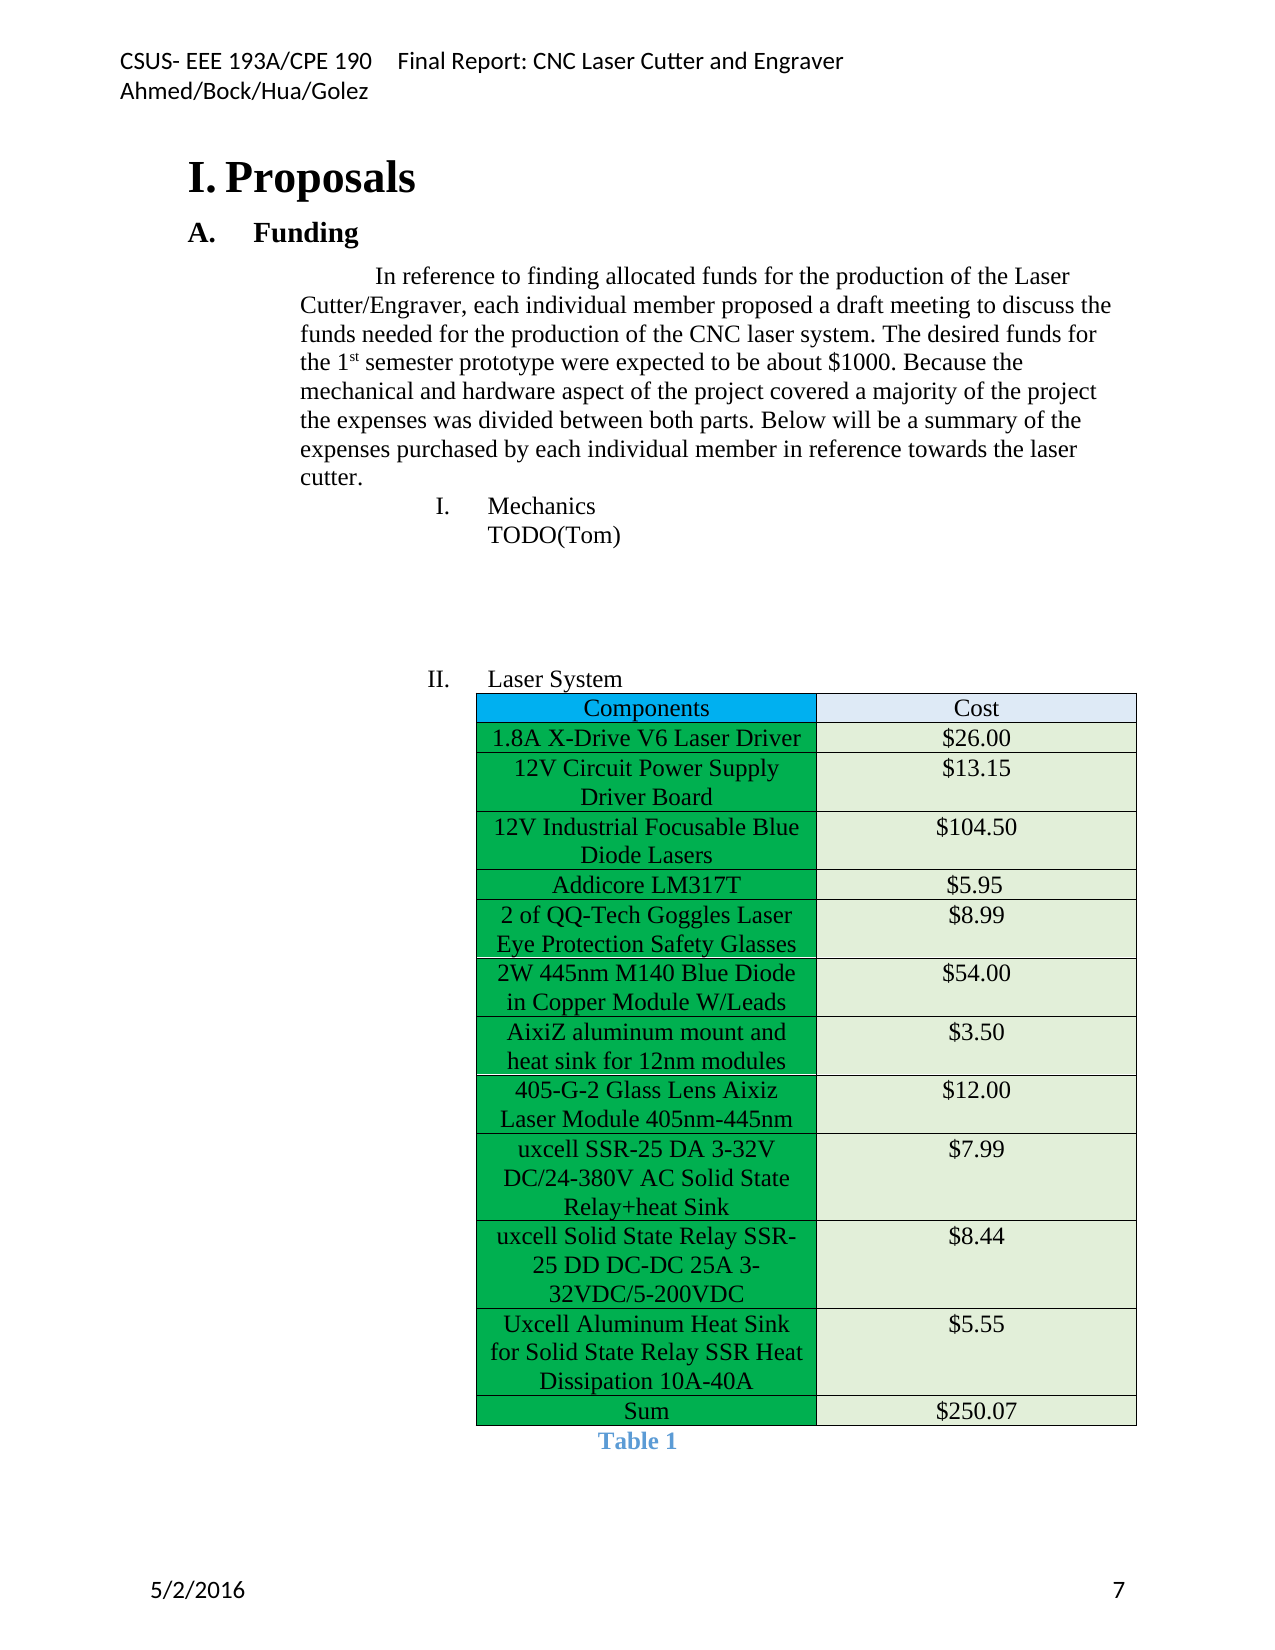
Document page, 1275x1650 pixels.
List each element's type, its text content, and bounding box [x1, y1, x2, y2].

text In reference to finding allocated funds for the production of the Laser Cutter/Engraver, each individual member proposed a draft meeting to discuss the funds needed for the production of the CNC laser system. The desired funds for the 1st semester prototype were expected to be about $1000. Because the mechanical and hardware aspect of the project covered a majority of the project the expenses was divided between both parts. Below will be a summary of the expenses purchased by each individual member in reference towards the laser cutter. [300, 261, 1125, 491]
subtitle Proposals [187, 150, 1125, 203]
table_header Components [477, 694, 816, 722]
table_cell 2 of QQ-Tech Goggles Laser Eye Protection Safety Glasses [477, 900, 816, 957]
table_cell $5.55 [817, 1309, 1136, 1395]
table_cell $8.99 [817, 900, 1136, 957]
table_cell 12V Industrial Focusable Blue Diode Lasers [477, 812, 816, 869]
table_cell $8.44 [817, 1221, 1136, 1308]
table_cell $5.95 [817, 870, 1136, 899]
table_cell uxcell Solid State Relay SSR-25 DD DC-DC 25A 3-32VDC/5-200VDC [477, 1221, 816, 1308]
text Table 1 [150, 1426, 1125, 1454]
table_cell Uxcell Aluminum Heat Sink for Solid State Relay SSR Heat Dissipation 10A-40A [477, 1309, 816, 1395]
table_cell 2W 445nm M140 Blue Diode in Copper Module W/Leads [477, 959, 816, 1016]
table_cell $54.00 [817, 959, 1136, 1016]
table_cell AixiZ aluminum mount and heat sink for 12nm modules [477, 1017, 816, 1074]
table_cell $3.50 [817, 1017, 1136, 1074]
subtitle Funding [187, 215, 1125, 249]
table_cell $13.15 [817, 753, 1136, 811]
table_cell $12.00 [817, 1076, 1136, 1133]
table_cell $7.99 [817, 1134, 1136, 1220]
table_cell 12V Circuit Power Supply Driver Board [477, 753, 816, 811]
table_cell Addicore LM317T [477, 870, 816, 899]
list Mechanics [450, 491, 1125, 520]
list TODO(Tom) [487, 520, 1125, 549]
table_cell $104.50 [817, 812, 1136, 869]
list Laser System [450, 664, 1125, 692]
table_cell $250.07 [817, 1396, 1136, 1425]
table_cell 1.8A X-Drive V6 Laser Driver [477, 723, 816, 752]
table_cell Sum [477, 1396, 816, 1425]
table_cell uxcell SSR-25 DA 3-32V DC/24-380V AC Solid State Relay+heat Sink [477, 1134, 816, 1220]
table_header Cost [817, 694, 1136, 722]
table_cell $26.00 [817, 723, 1136, 752]
table_cell 405-G-2 Glass Lens Aixiz Laser Module 405nm-445nm [477, 1076, 816, 1133]
